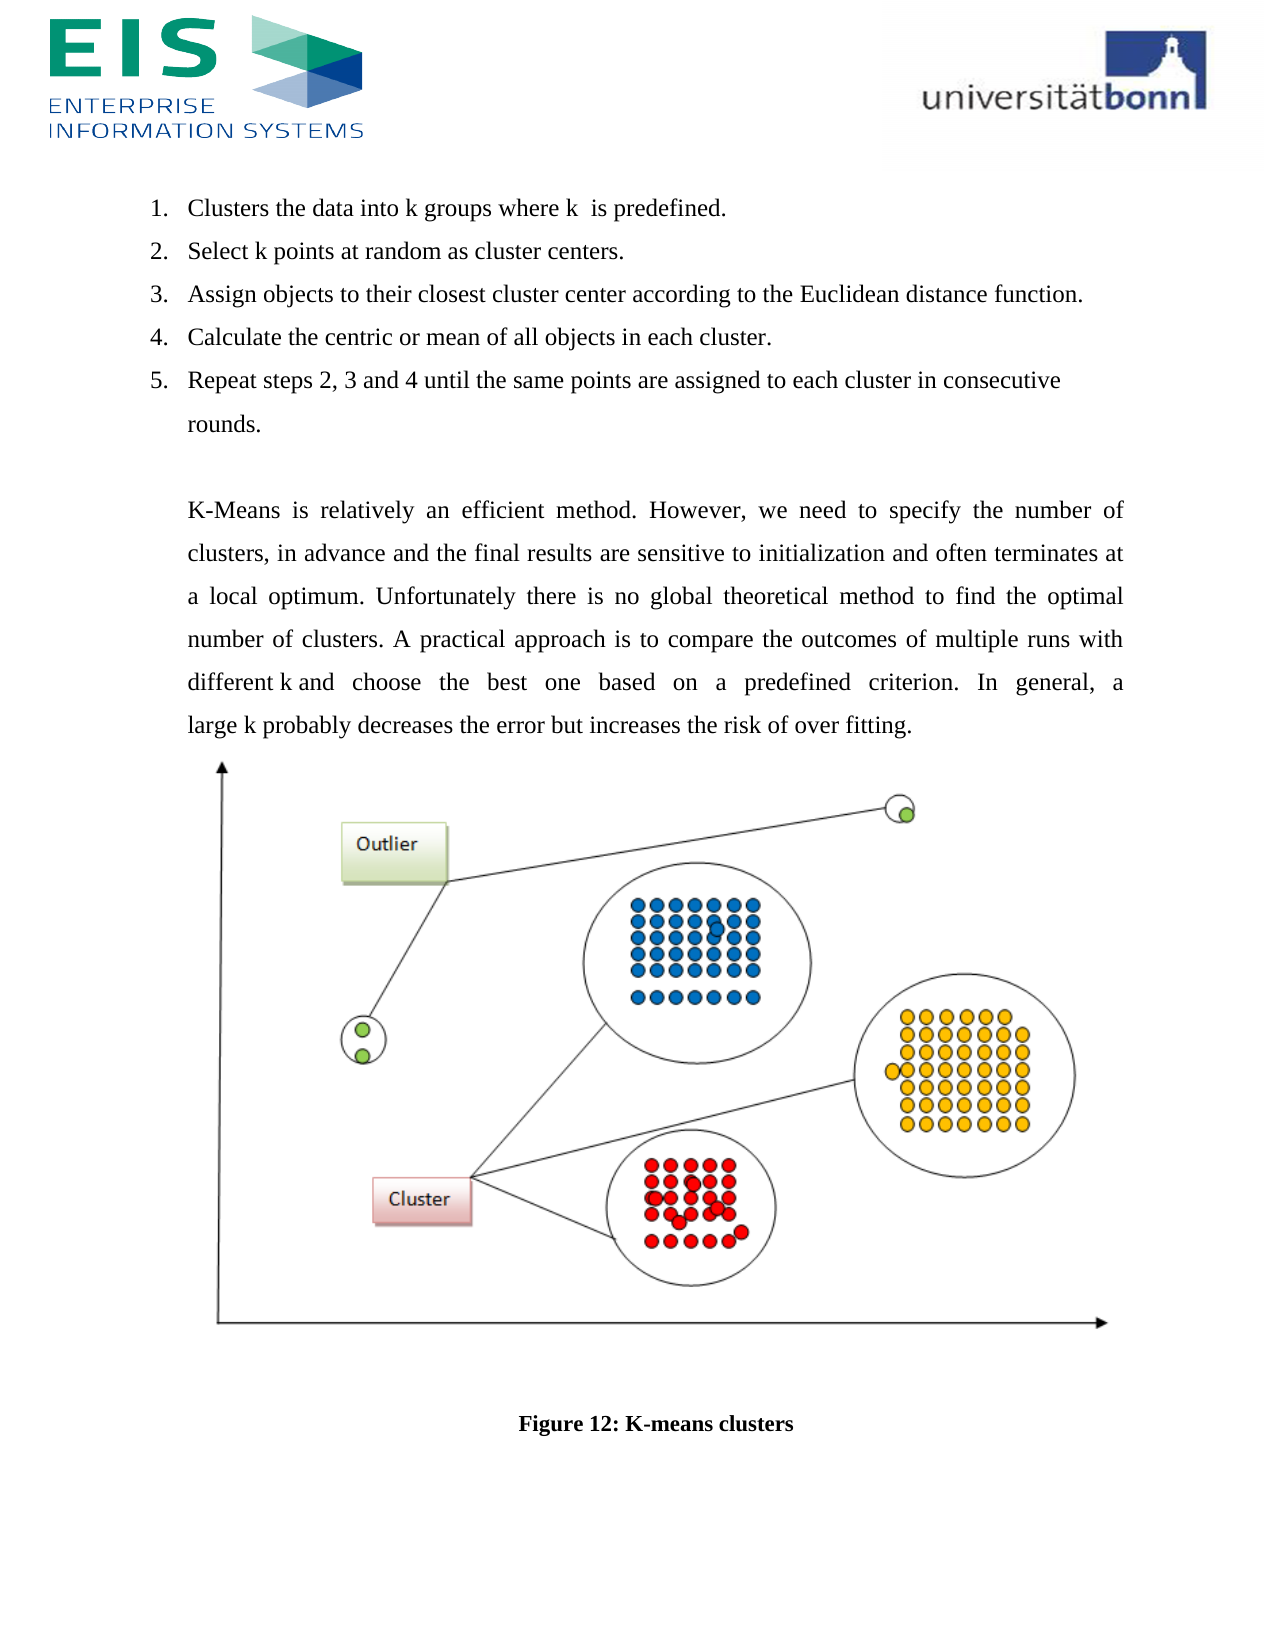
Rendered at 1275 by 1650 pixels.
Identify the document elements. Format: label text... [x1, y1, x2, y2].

list Clusters the data into k groups where k is predefined. [150, 193, 1125, 222]
list Calculate the centric or mean of all objects in each cluster. [150, 322, 1125, 351]
text Figure 12: K-means clusters [187, 1411, 1125, 1437]
list Repeat steps 2, 3 and 4 until the same points are assigned to each cluster in consecutive rounds. [150, 366, 1125, 437]
text K-Means is relatively an efficient method. However, we need to specify the number of clusters, in advance and the final results are sensitive to initialization and often terminates at a local optimum. Unfortunately there is no global theoretical method to find the optimal number of clusters. A practical approach is to compare the outcomes of multiple runs with different k and choose the best one based on a predefined criterion. In general, a large k probably decreases the error but increases the risk of over fitting. [187, 495, 1125, 739]
list Select k points at random as cluster centers. [150, 236, 1125, 265]
list Assign objects to their closest cluster center according to the Euclidean distance function. [150, 279, 1125, 308]
picture [881, 0, 1265, 171]
picture [187, 753, 1125, 1348]
picture [50, 15, 363, 138]
